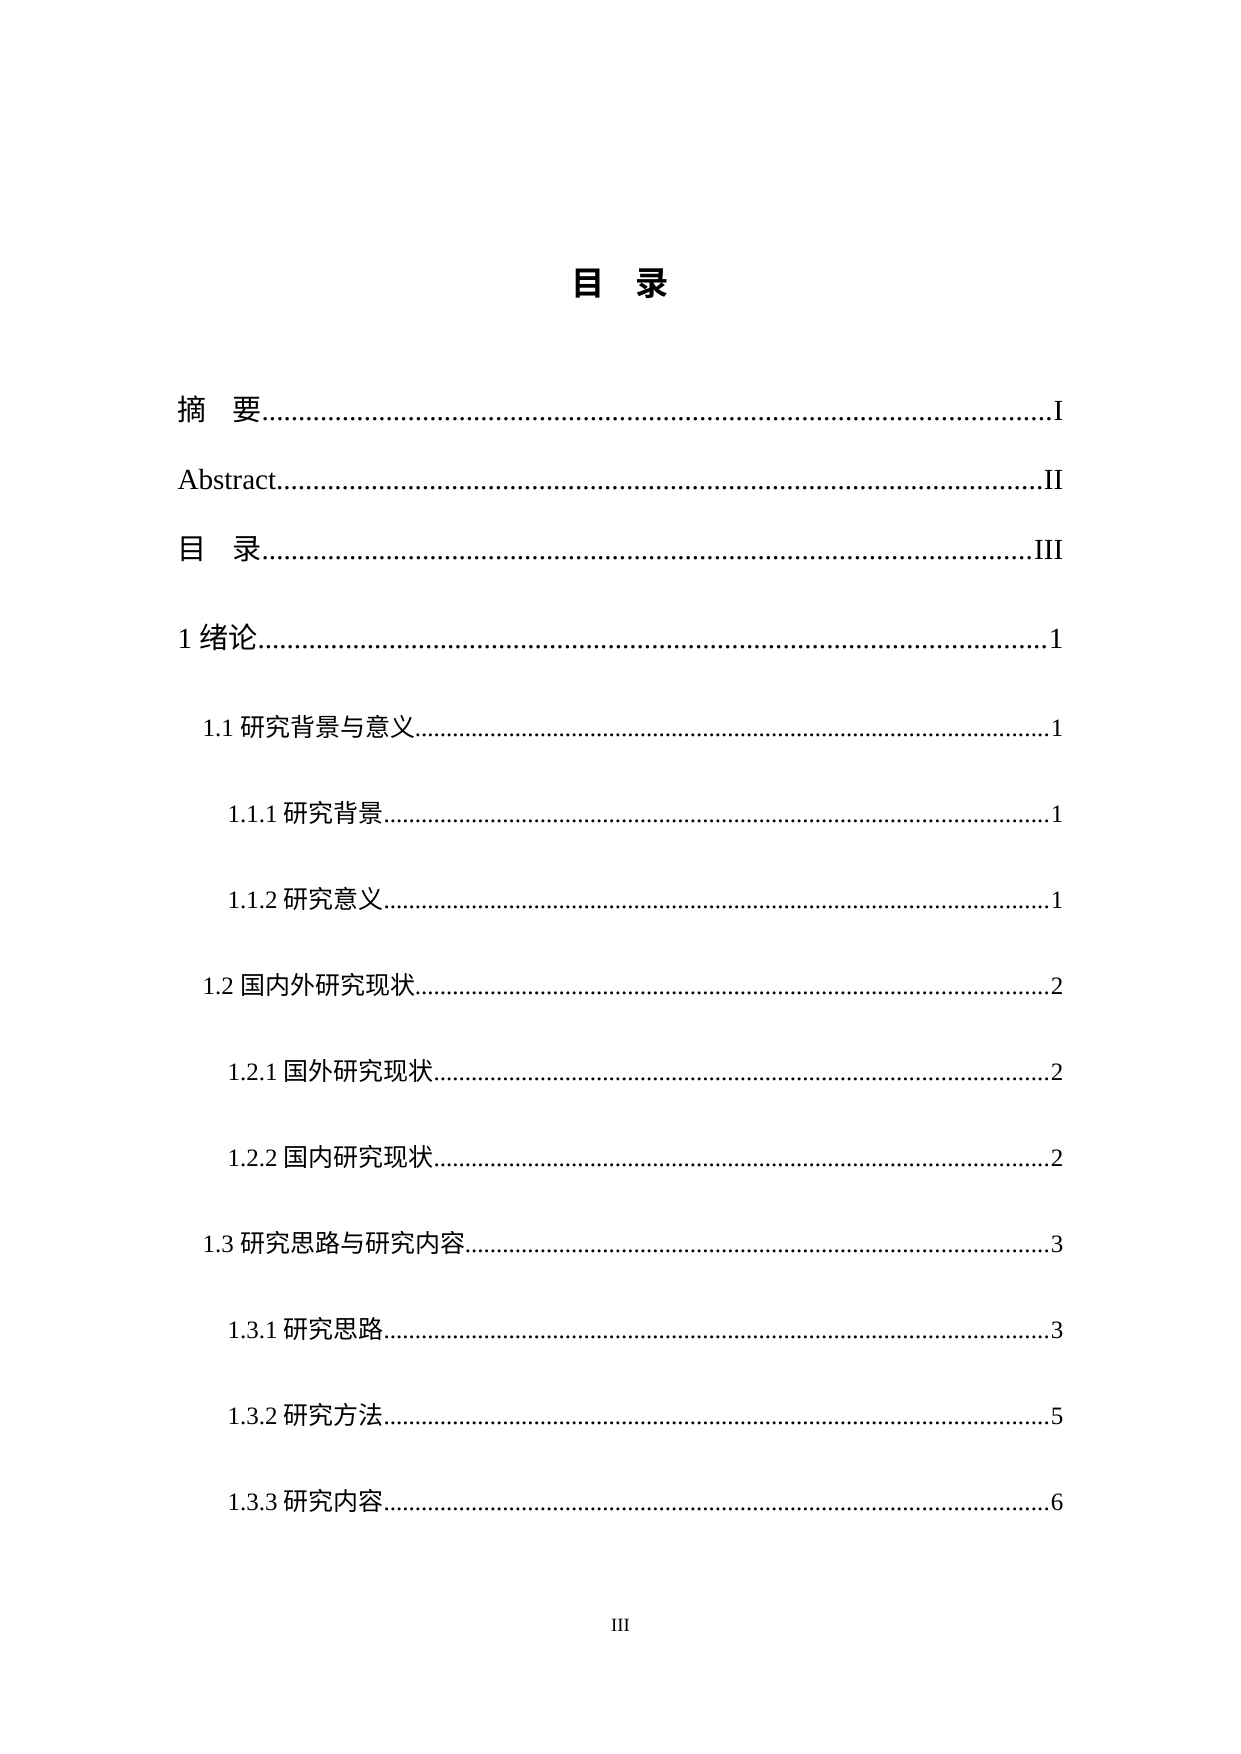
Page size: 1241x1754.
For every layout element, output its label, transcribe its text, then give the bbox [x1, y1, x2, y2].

text 1.1 研究背景与意义 1 [202, 691, 1063, 759]
text 1 绪论 1 [177, 602, 1063, 670]
text Abstract II [177, 462, 1063, 496]
text 1.1.2 研究意义 1 [227, 863, 1063, 931]
text 1.3.3 研究内容 6 [227, 1466, 1063, 1533]
text 1.3.2 研究方法 5 [227, 1379, 1063, 1447]
text 1.2.2 国内研究现状 2 [227, 1121, 1063, 1189]
text 1.2.1 国外研究现状 2 [227, 1035, 1063, 1103]
text 摘 要 I [177, 373, 1063, 441]
text 1.2 国内外研究现状 2 [202, 949, 1063, 1017]
text 1.1.1 研究背景 1 [227, 777, 1063, 845]
text 目 录 III [177, 513, 1063, 581]
text 1.3.1 研究思路 3 [227, 1293, 1063, 1361]
text 1.3 研究思路与研究内容 3 [202, 1207, 1063, 1275]
subtitle 目 录 [177, 247, 1063, 315]
